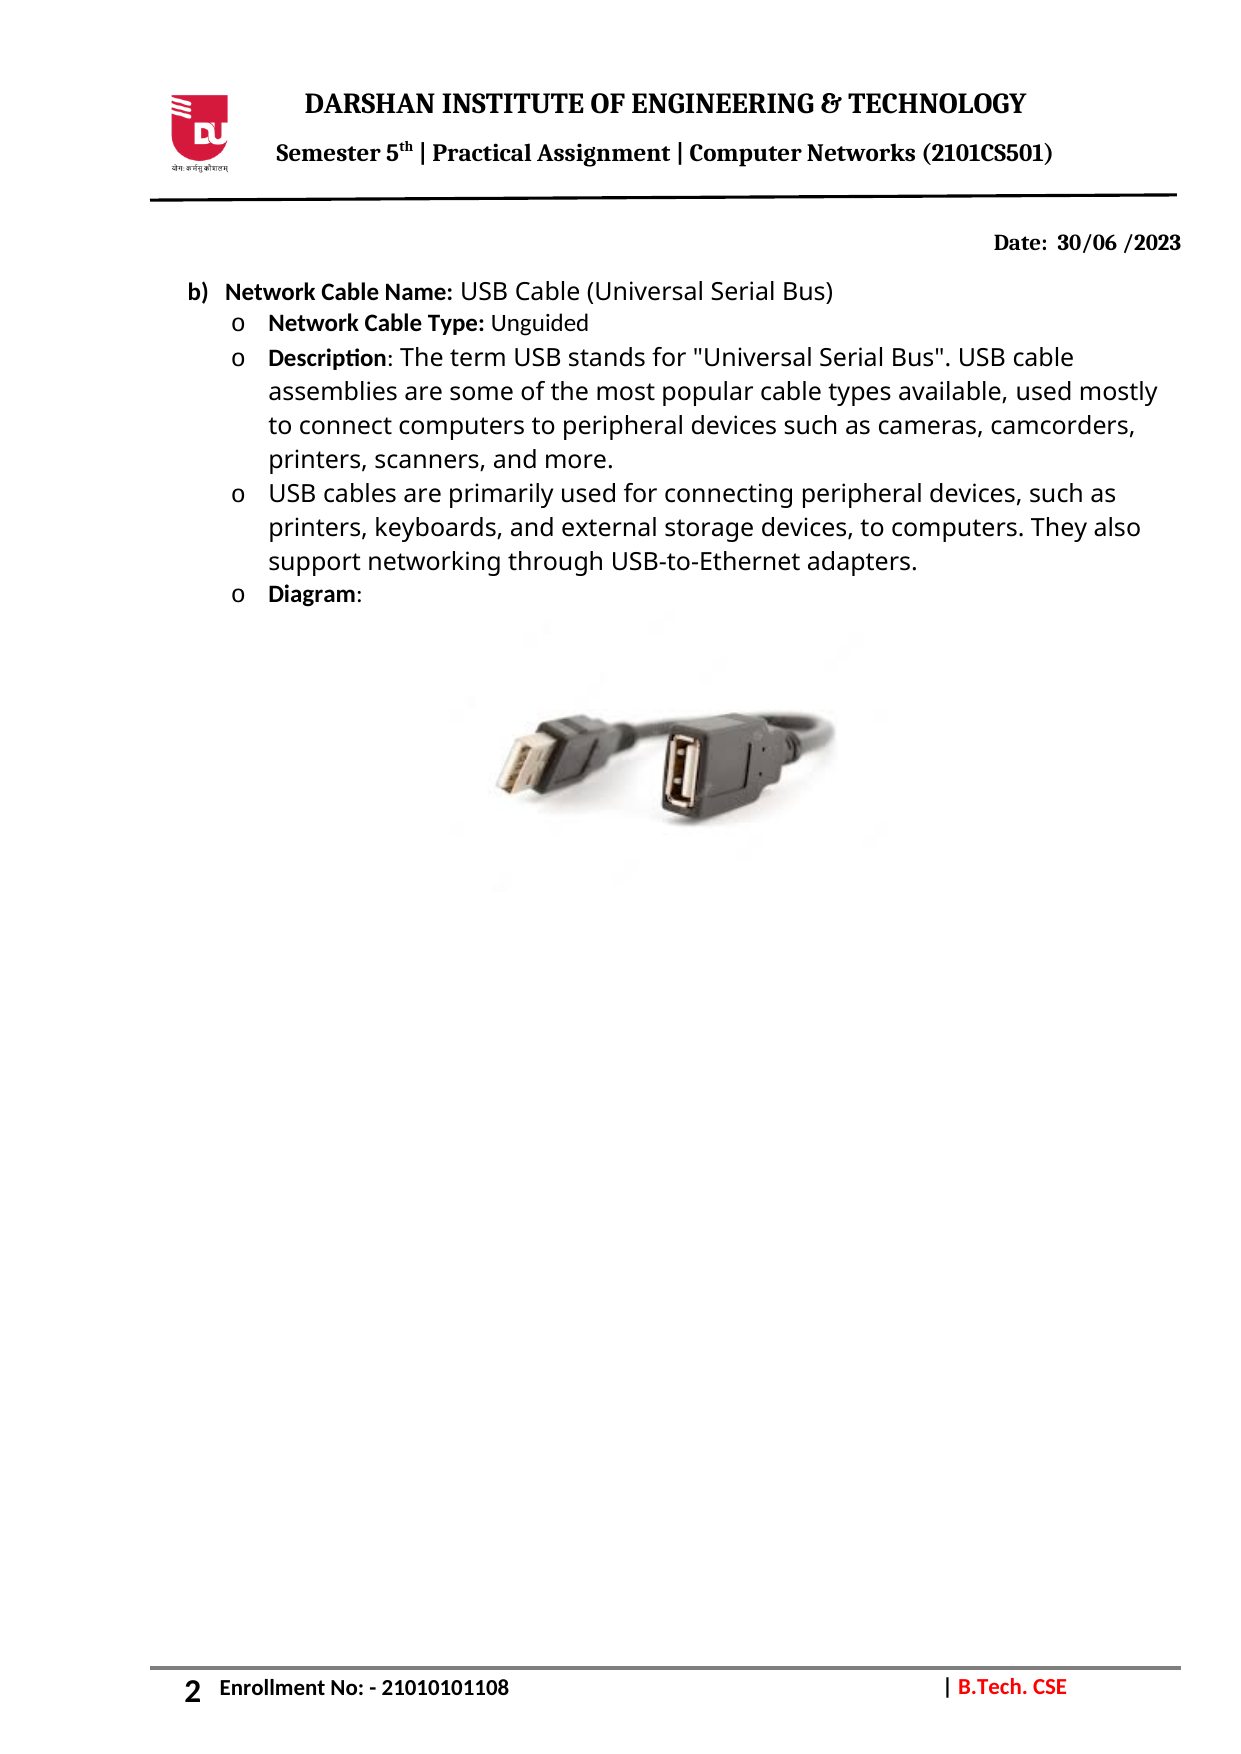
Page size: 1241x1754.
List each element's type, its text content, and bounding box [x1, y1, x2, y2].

list USB cables are primarily used for connecting peripheral devices, such as printers, keyboards, and external storage devices, to computers. They also support networking through USB-to-Ethernet adapters. [231, 476, 1181, 578]
picture [150, 70, 242, 197]
list Network Cable Name: USB Cable (Universal Serial Bus) [187, 273, 1181, 307]
list Description: The term USB stands for "Universal Serial Bus". USB cable assemblies are some of the most popular cable types available, used mostly to connect computers to peripheral devices such as cameras, camcorders, printers, scanners, and more. [231, 339, 1181, 476]
picture [450, 610, 888, 892]
list Diagram: [231, 578, 1181, 610]
list Network Cable Type: Unguided [231, 307, 1181, 339]
